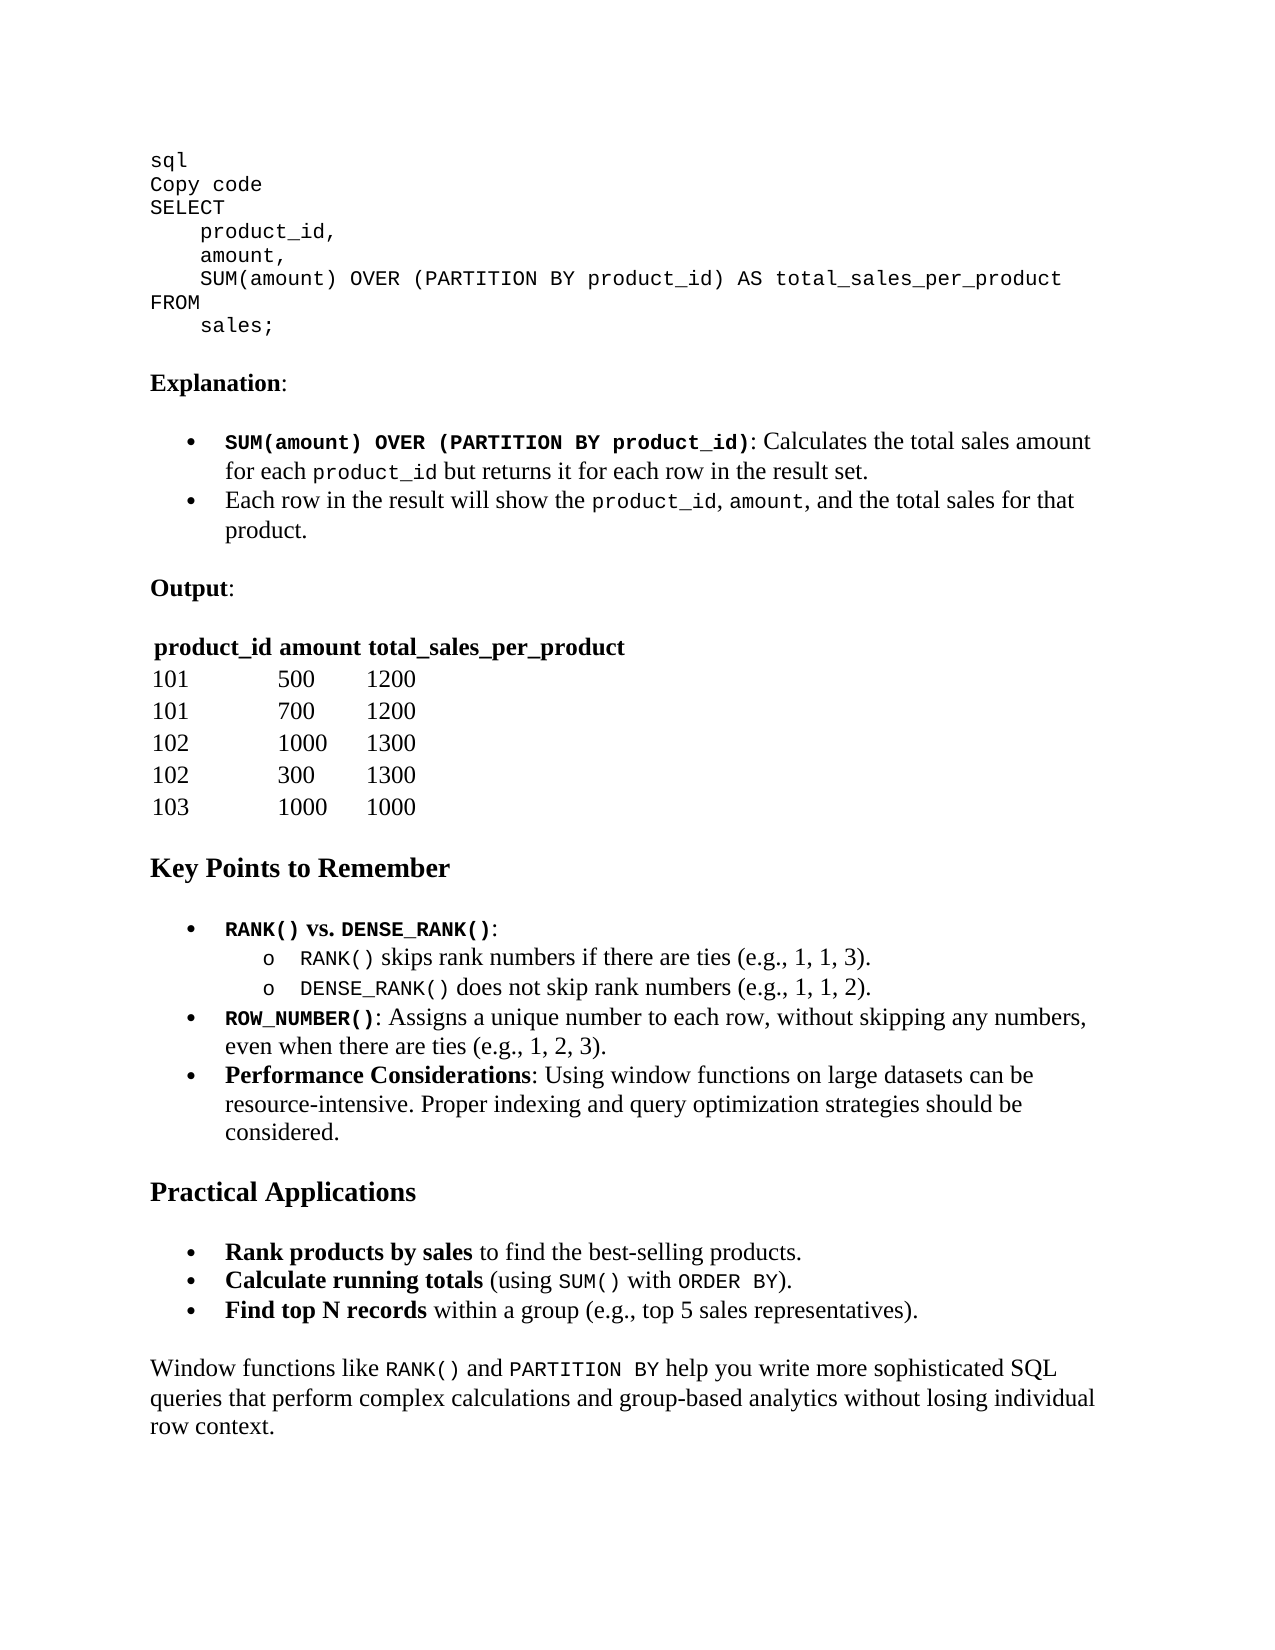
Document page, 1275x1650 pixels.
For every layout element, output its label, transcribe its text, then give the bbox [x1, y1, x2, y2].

list DENSE_RANK() does not skip rank numbers (e.g., 1, 1, 2). [262, 972, 1125, 1002]
text product_id, [150, 221, 1125, 244]
text Window functions like RANK() and PARTITION BY help you write more sophisticated SQL queries that perform complex calculations and group-based analytics without losing individual row context. [150, 1353, 1125, 1440]
list Each row in the result will show the product_id, amount, and the total sales for that product. [187, 485, 1125, 544]
list Find top N records within a group (e.g., top 5 sales representatives). [187, 1295, 1125, 1324]
text Copy code [150, 174, 1125, 197]
text SUM(amount) OVER (PARTITION BY product_id) AS total_sales_per_product [150, 268, 1125, 292]
text FROM [150, 292, 1125, 316]
list SUM(amount) OVER (PARTITION BY product_id): Calculates the total sales amount for each product_id but returns it for each row in the result set. [187, 426, 1125, 485]
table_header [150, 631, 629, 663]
text Practical Applications [150, 1175, 1125, 1208]
list Calculate running totals (using SUM() with ORDER BY). [187, 1266, 1125, 1295]
text sales; [150, 316, 1125, 339]
list Performance Considerations: Using window functions on large datasets can be resource-intensive. Proper indexing and query optimization strategies should be considered. [187, 1060, 1125, 1146]
text SELECT [150, 197, 1125, 221]
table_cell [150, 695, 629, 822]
text amount, [150, 244, 1125, 268]
list ROW_NUMBER(): Assigns a unique number to each row, without skipping any numbers, even when there are ties (e.g., 1, 2, 3). [187, 1002, 1125, 1060]
text Explanation: [150, 368, 1125, 397]
text sql [150, 150, 1125, 174]
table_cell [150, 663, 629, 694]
text Output: [150, 573, 1125, 602]
text Key Points to Remember [150, 851, 1125, 884]
list Rank products by sales to find the best-selling products. [187, 1237, 1125, 1266]
list RANK() skips rank numbers if there are ties (e.g., 1, 1, 3). [262, 942, 1125, 972]
list RANK() vs. DENSE_RANK(): [187, 913, 1125, 942]
